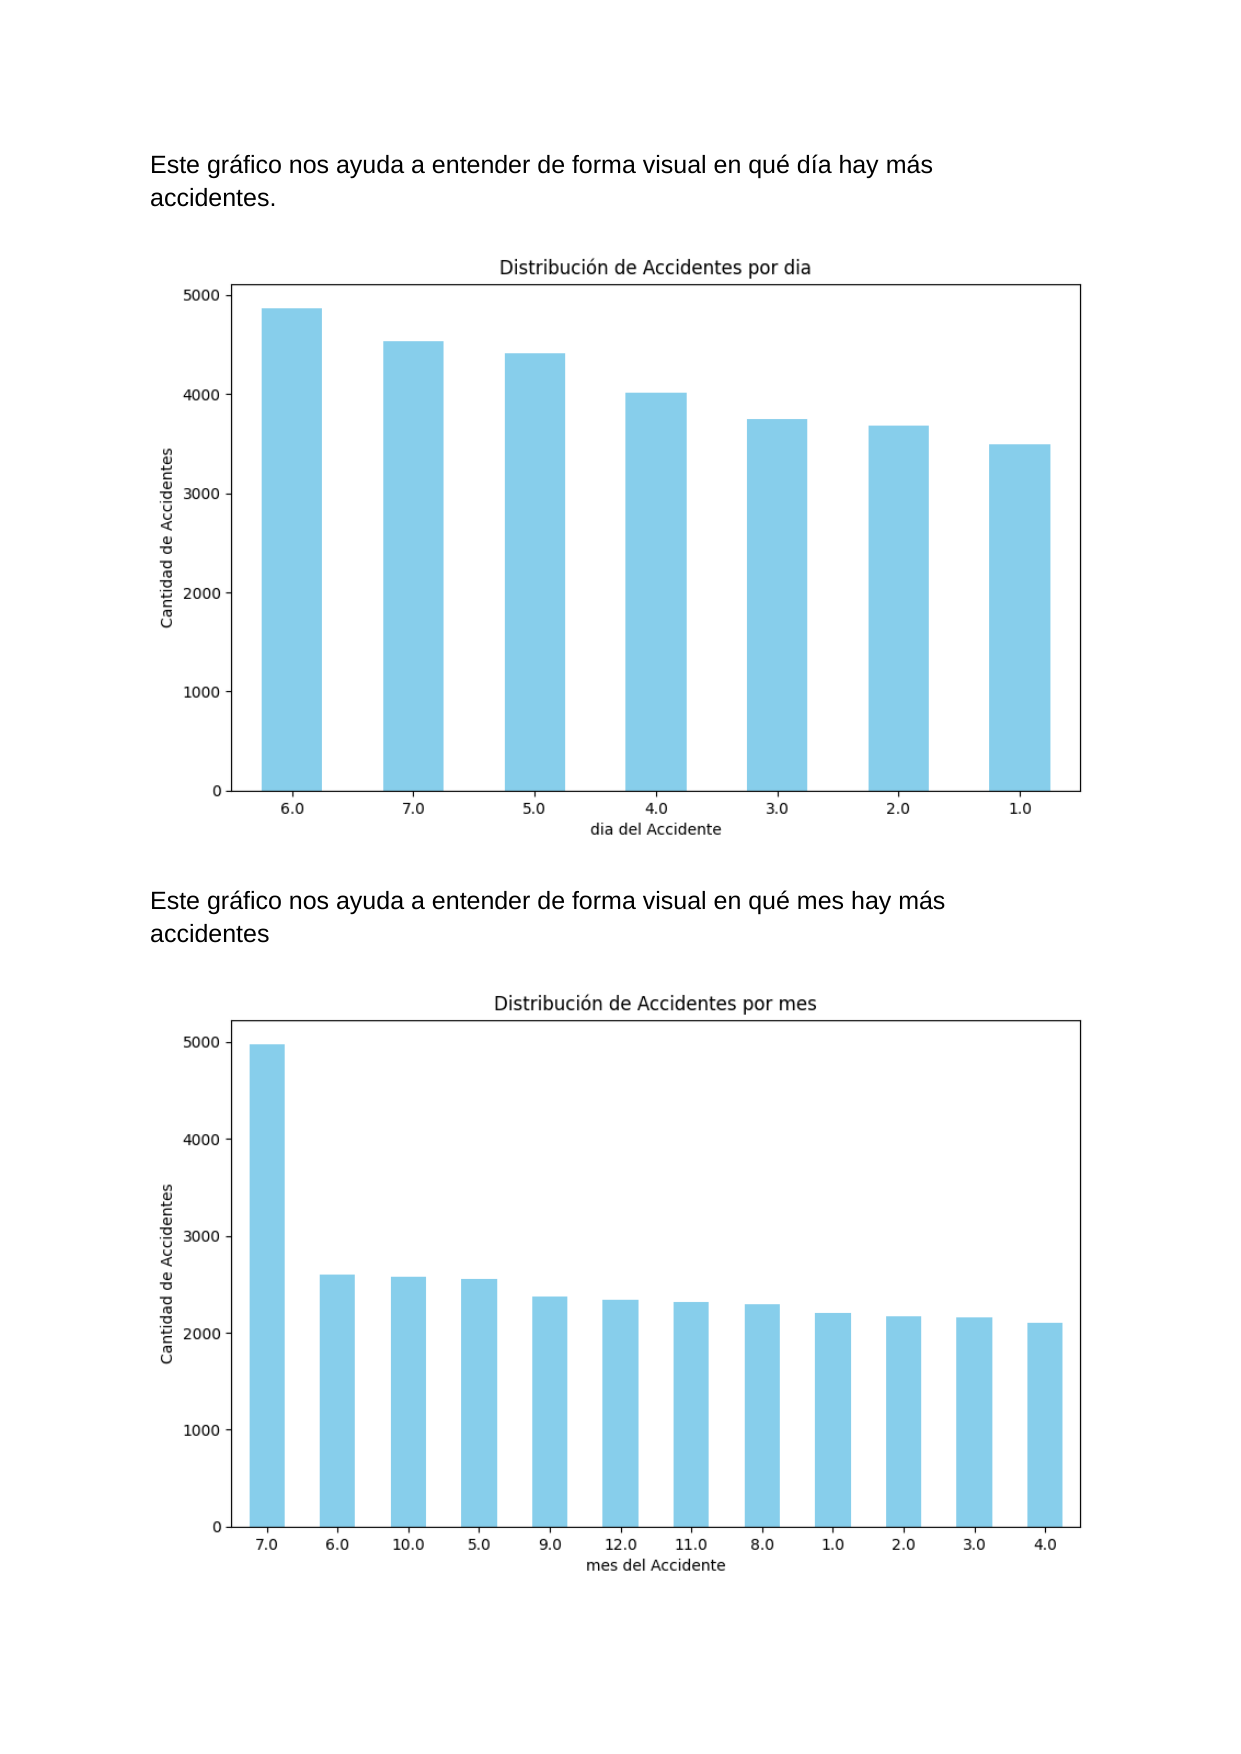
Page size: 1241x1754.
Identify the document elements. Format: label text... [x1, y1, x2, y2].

text accidentes [150, 919, 1090, 948]
picture [150, 249, 1091, 849]
picture [150, 985, 1091, 1585]
text accidentes. [150, 183, 1090, 212]
text Este gráfico nos ayuda a entender de forma visual en qué mes hay más [150, 886, 1090, 915]
text Este gráfico nos ayuda a entender de forma visual en qué día hay más [150, 150, 1090, 179]
